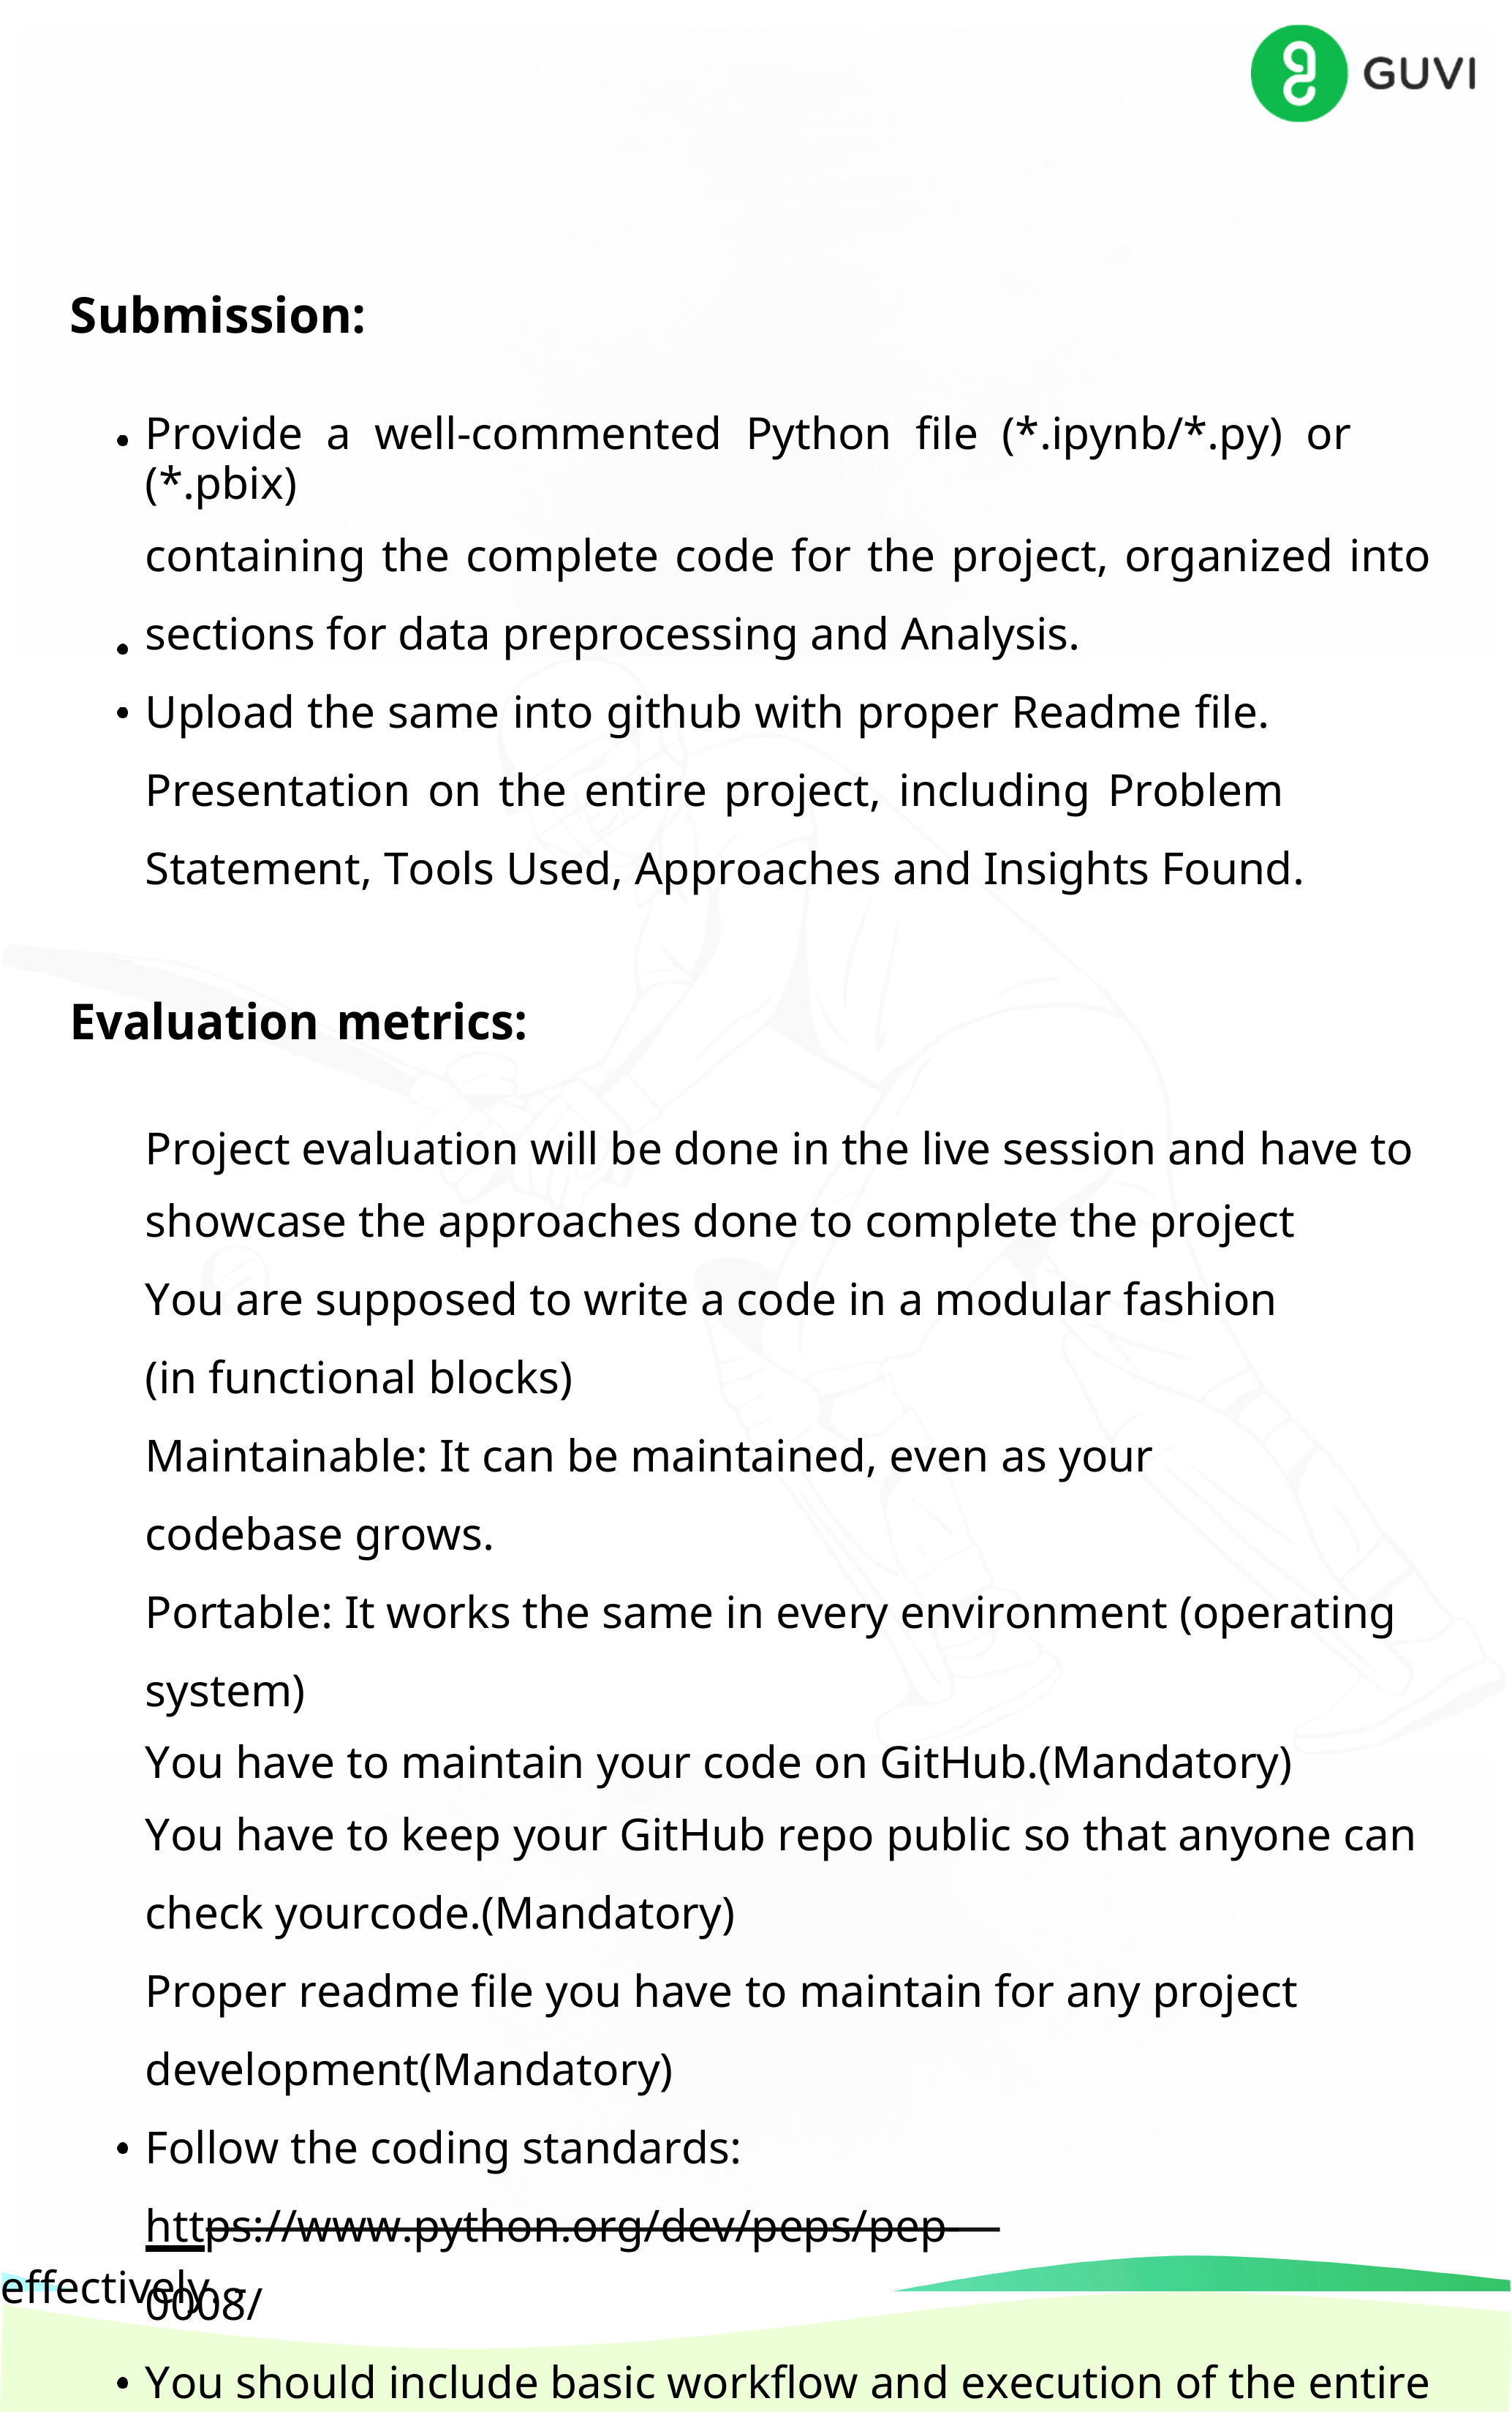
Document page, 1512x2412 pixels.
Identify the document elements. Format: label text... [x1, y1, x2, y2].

text Upload the same into github with proper Readme file. Presentation on the entire project, including Problem Statement, Tools Used, Approaches and Insights Found. [145, 681, 1442, 897]
text Project evaluation will be done in the live session and have to [145, 1125, 1451, 1175]
text Maintainable: It can be maintained, even as your codebase grows. [145, 1425, 1305, 1563]
text Follow the coding standards: https://www.python.org/dev/peps/pep-0008/ [145, 2116, 1001, 2333]
picture [0, 0, 1511, 2412]
text Portable: It works the same in every environment (operating system) [145, 1581, 1451, 1719]
text containing the complete code for the project, organized into sections for data preprocessing and Analysis. [145, 524, 1451, 663]
text showcase the approaches done to complete the project You are supposed to write a code in a modular fashion (in functional blocks) [145, 1190, 1305, 1406]
text Proper readme file you have to maintain for any project development(Mandatory) [145, 1959, 1451, 2098]
text You have to maintain your code on GitHub.(Mandatory) [145, 1738, 1451, 1788]
text You have to keep your GitHub repo public so that anyone can check yourcode.(Mandatory) [145, 1804, 1451, 1942]
subtitle Evaluation metrics: [70, 987, 1451, 1054]
text Provide a well-commented Python file (*.ipynb/*.py) or (*.pbix) [145, 410, 1451, 509]
subtitle Submission: [70, 280, 1451, 348]
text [145, 2351, 1451, 2411]
